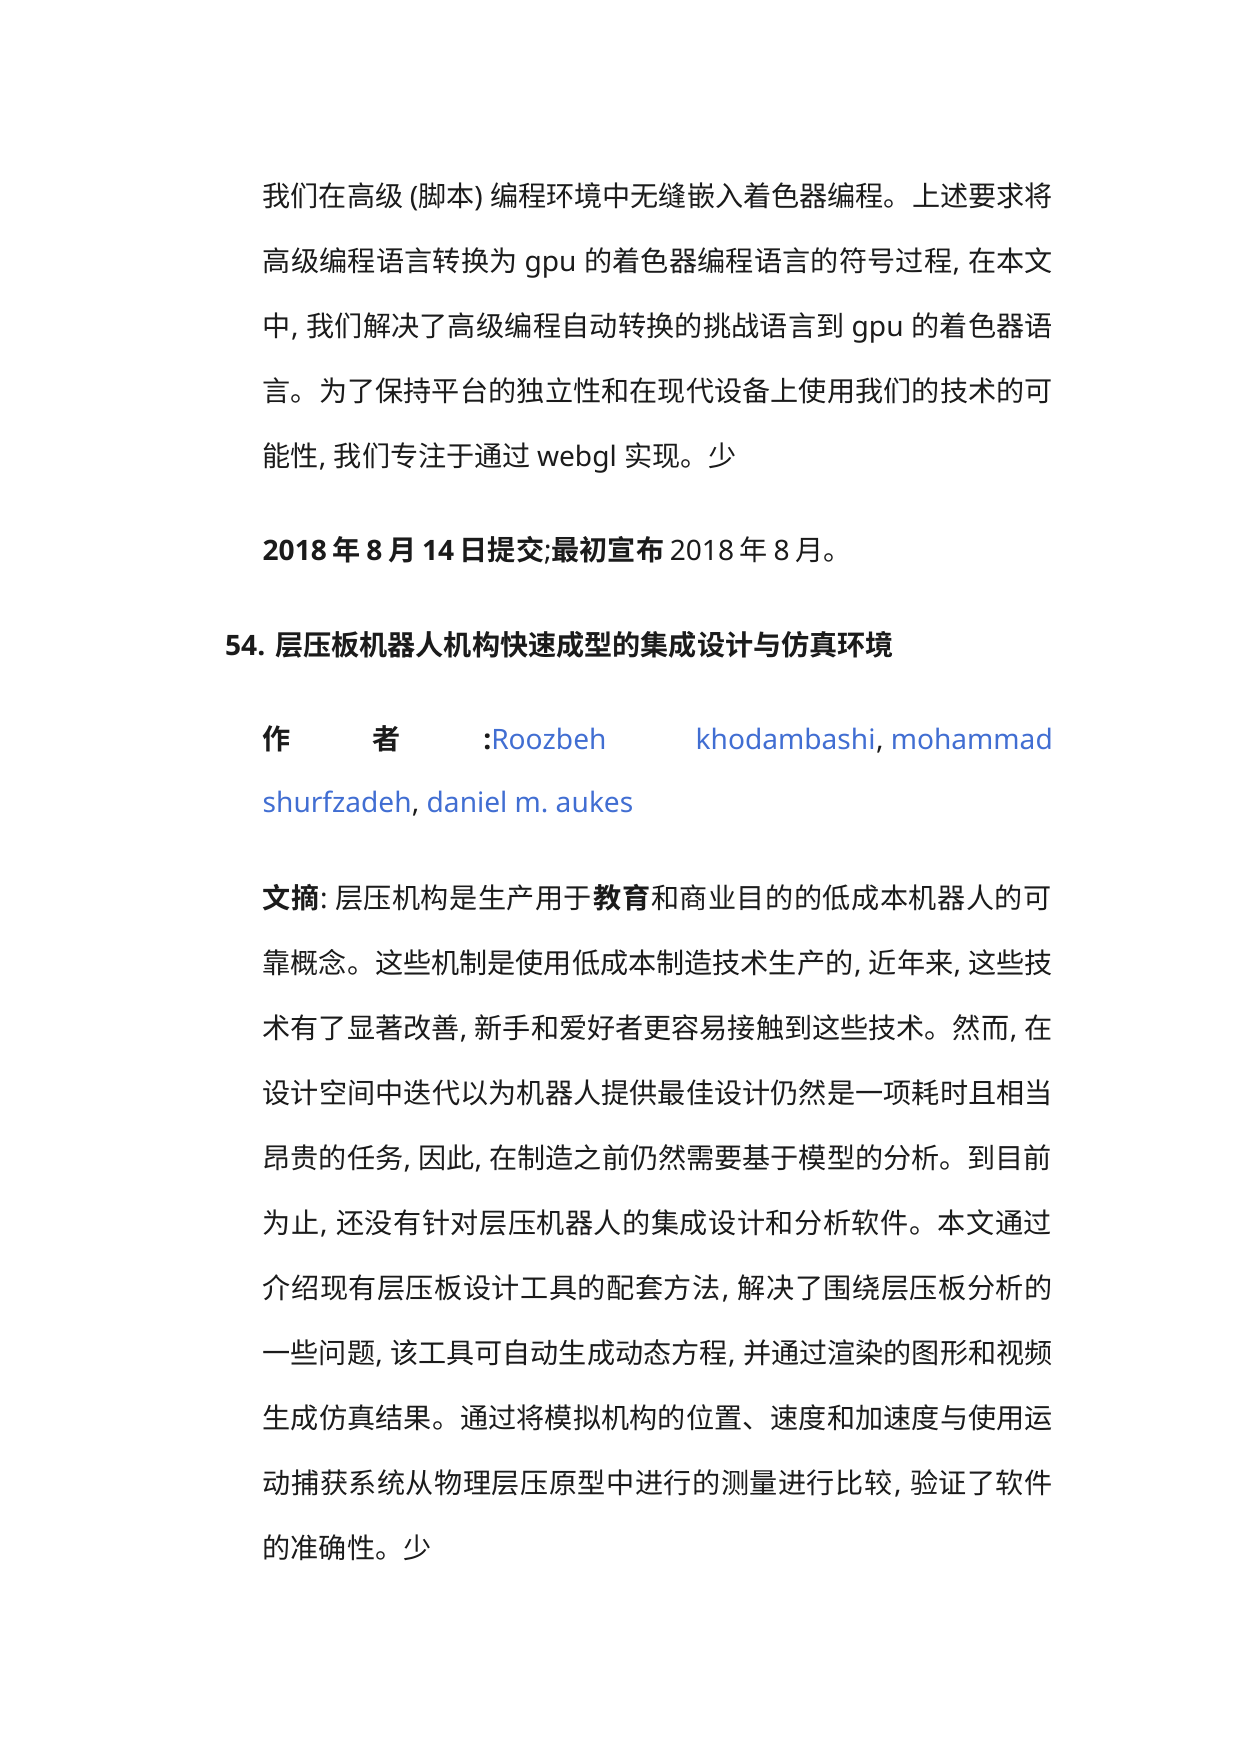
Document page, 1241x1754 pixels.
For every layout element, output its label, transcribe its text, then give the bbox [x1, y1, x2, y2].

text 文摘: 层压机构是生产用于教育和商业目的的低成本机器人的可靠概念。这些机制是使用低成本制造技术生产的, 近年来, 这些技术有了显著改善, 新手和爱好者更容易接触到这些技术。然而, 在设计空间中迭代以为机器人提供最佳设计仍然是一项耗时且相当昂贵的任务, 因此, 在制造之前仍然需要基于模型的分析。到目前为止, 还没有针对层压机器人的集成设计和分析软件。本文通过介绍现有层压板设计工具的配套方法, 解决了围绕层压板分析的一些问题, 该工具可自动生成动态方程, 并通过渲染的图形和视频生成仿真结果。通过将模拟机构的位置、速度和加速度与使用运动捕获系统从物理层压原型中进行的测量进行比较, 验证了软件的准确性。少 [262, 864, 1053, 1579]
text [262, 162, 1053, 487]
text 作者:Roozbeh khodambashi, mohammad shurfzadeh, daniel m. aukes [262, 704, 1053, 834]
text 2018年8月14日提交;最初宣布2018年8月。 [262, 516, 1053, 581]
list 层压板机器人机构快速成型的集成设计与仿真环境 [225, 610, 1053, 675]
